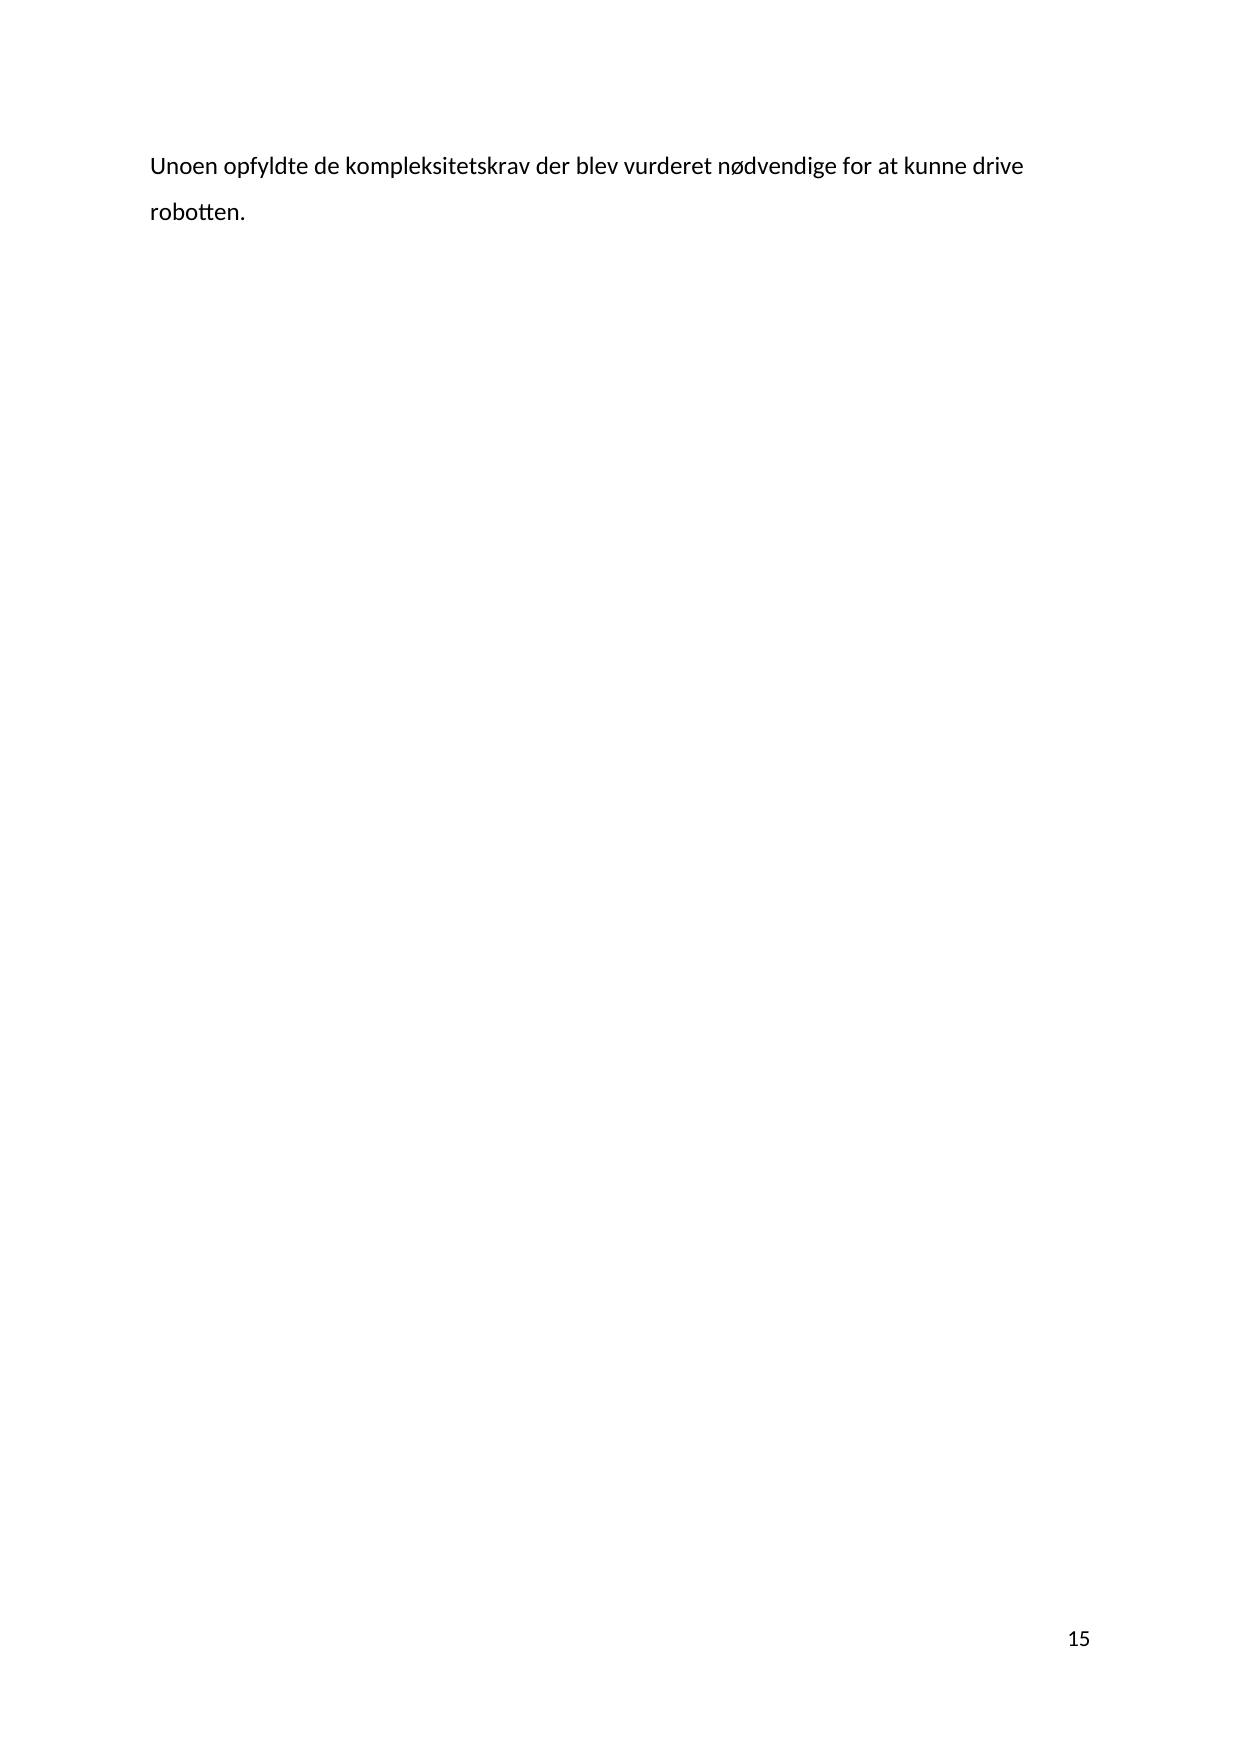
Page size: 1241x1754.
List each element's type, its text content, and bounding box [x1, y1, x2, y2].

text Unoen opfyldte de kompleksitetskrav der blev vurderet nødvendige for at kunne drive robotten. [150, 150, 1090, 226]
